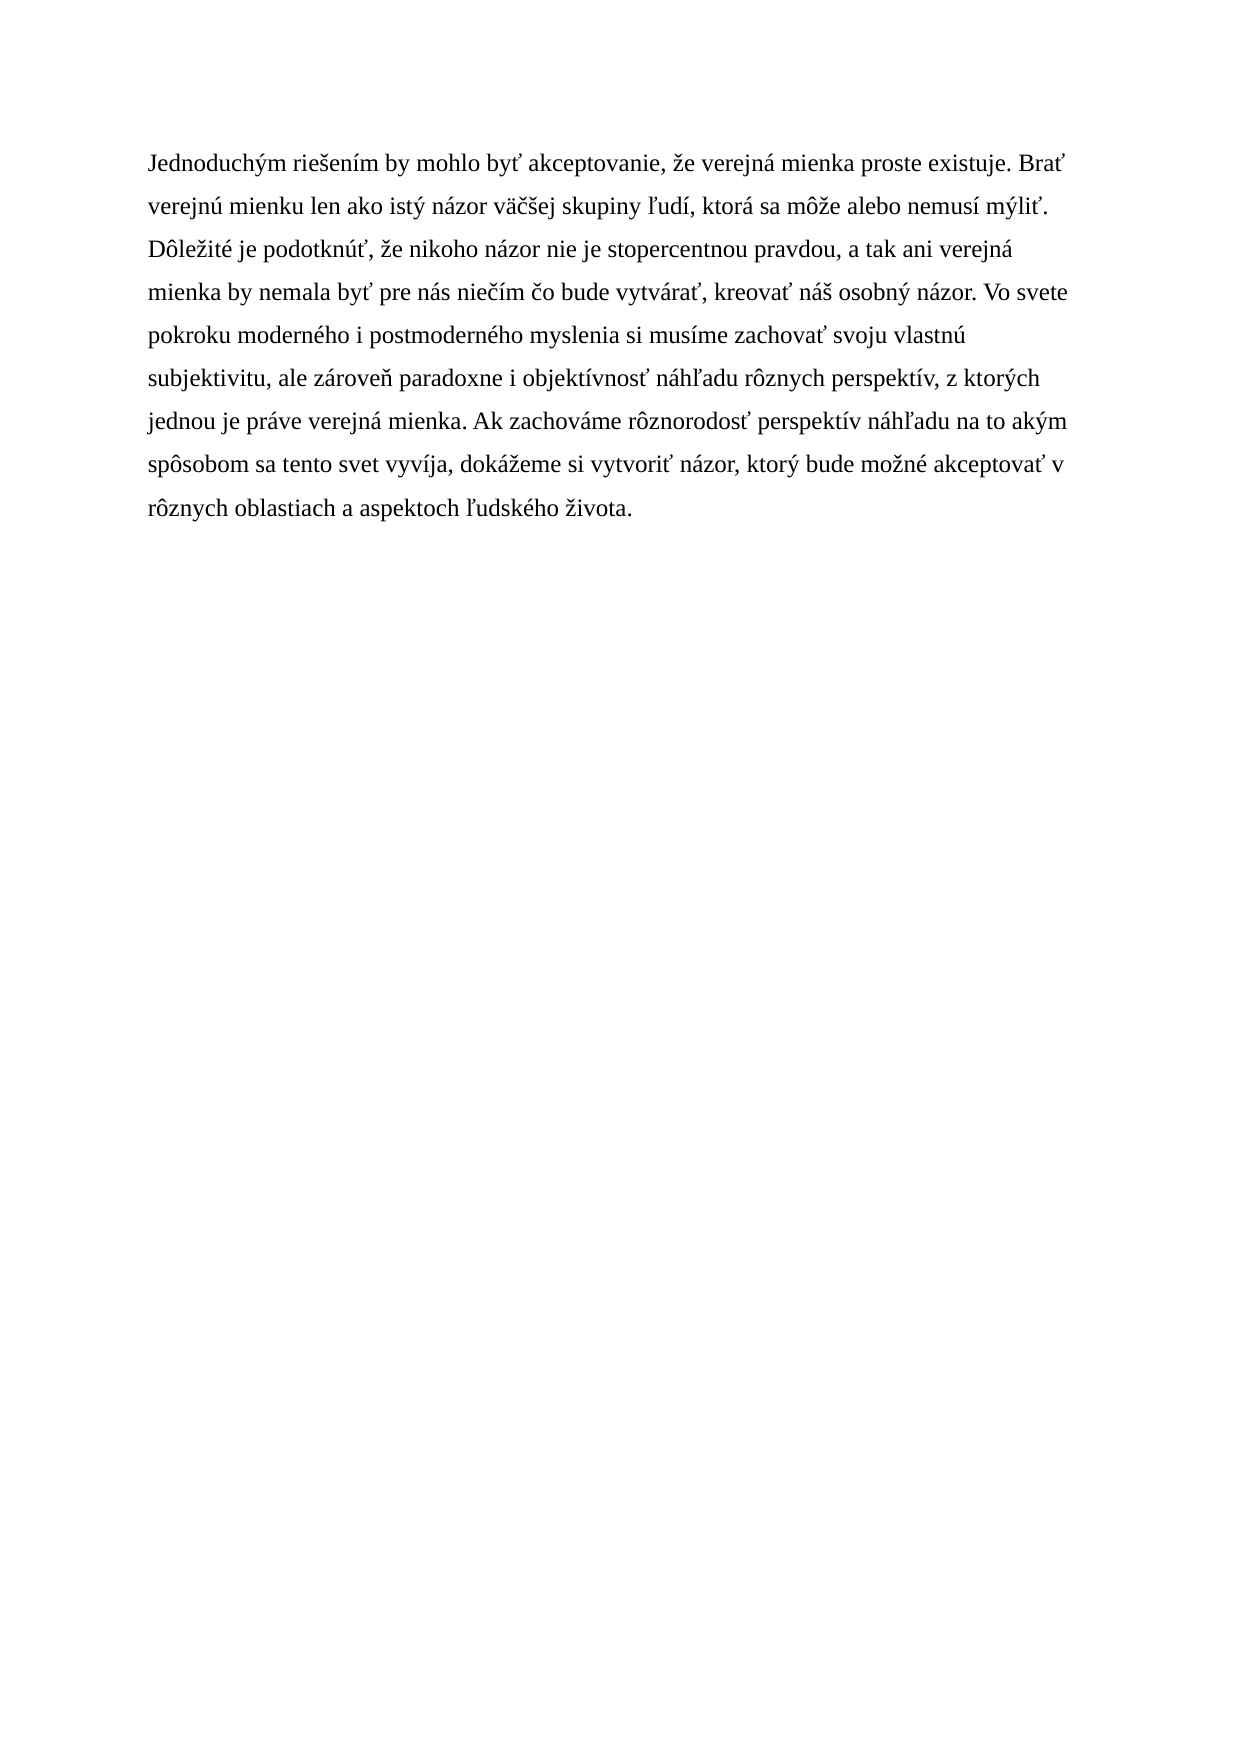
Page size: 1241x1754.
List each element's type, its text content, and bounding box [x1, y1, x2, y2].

text Jednoduchým riešením by mohlo byť akceptovanie, že verejná mienka proste existuje. Brať verejnú mienku len ako istý názor väčšej skupiny ľudí, ktorá sa môže alebo nemusí mýliť. Dôležité je podotknúť, že nikoho názor nie je stopercentnou pravdou, a tak ani verejná mienka by nemala byť pre nás niečím čo bude vytvárať, kreovať náš osobný názor. Vo svete pokroku moderného i postmoderného myslenia si musíme zachovať svoju vlastnú subjektivitu, ale zároveň paradoxne i objektívnosť náhľadu rôznych perspektív, z ktorých jednou je práve verejná mienka. Ak zachováme rôznorodosť perspektív náhľadu na to akým spôsobom sa tento svet vyvíja, dokážeme si vytvoriť názor, ktorý bude možné akceptovať v rôznych oblastiach a aspektoch ľudského života. [148, 148, 1093, 521]
